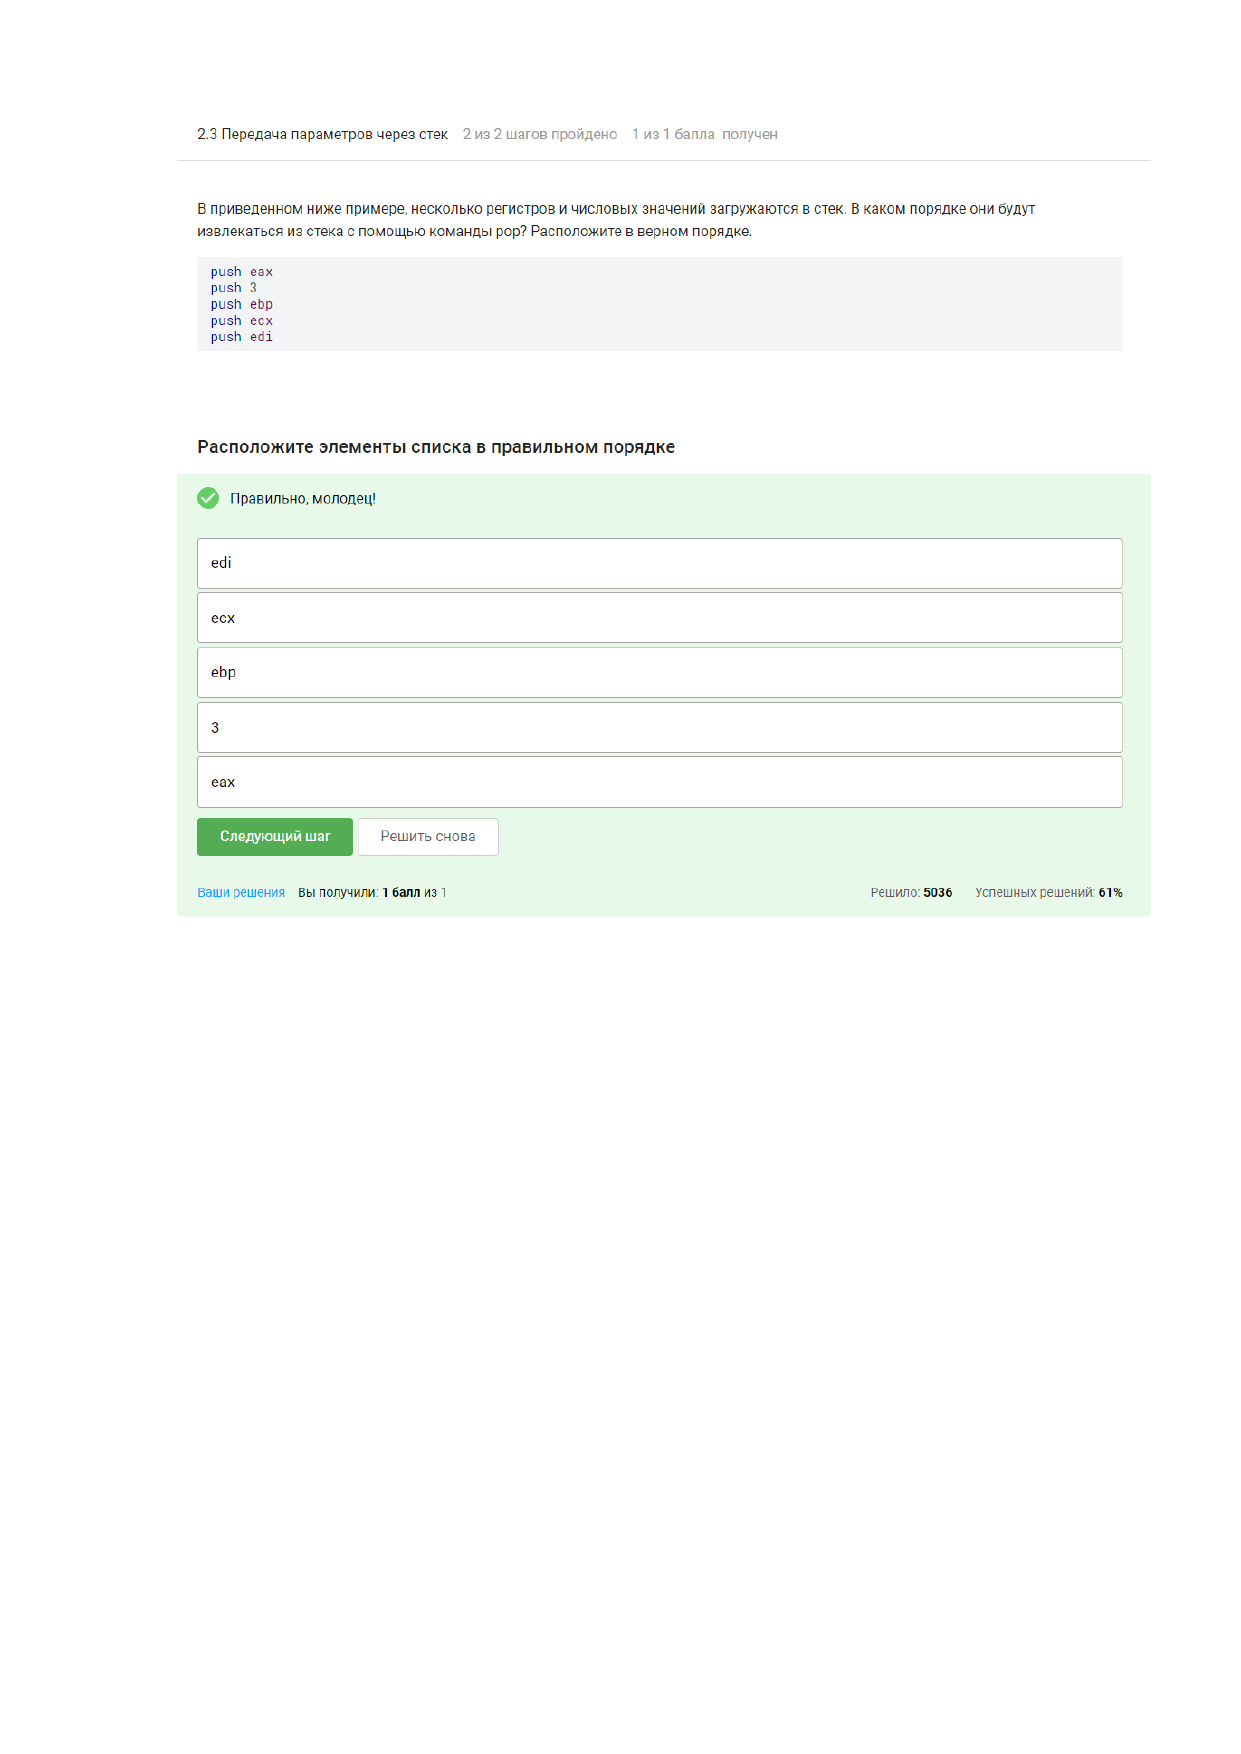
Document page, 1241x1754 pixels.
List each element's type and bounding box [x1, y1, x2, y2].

picture [177, 118, 1151, 917]
